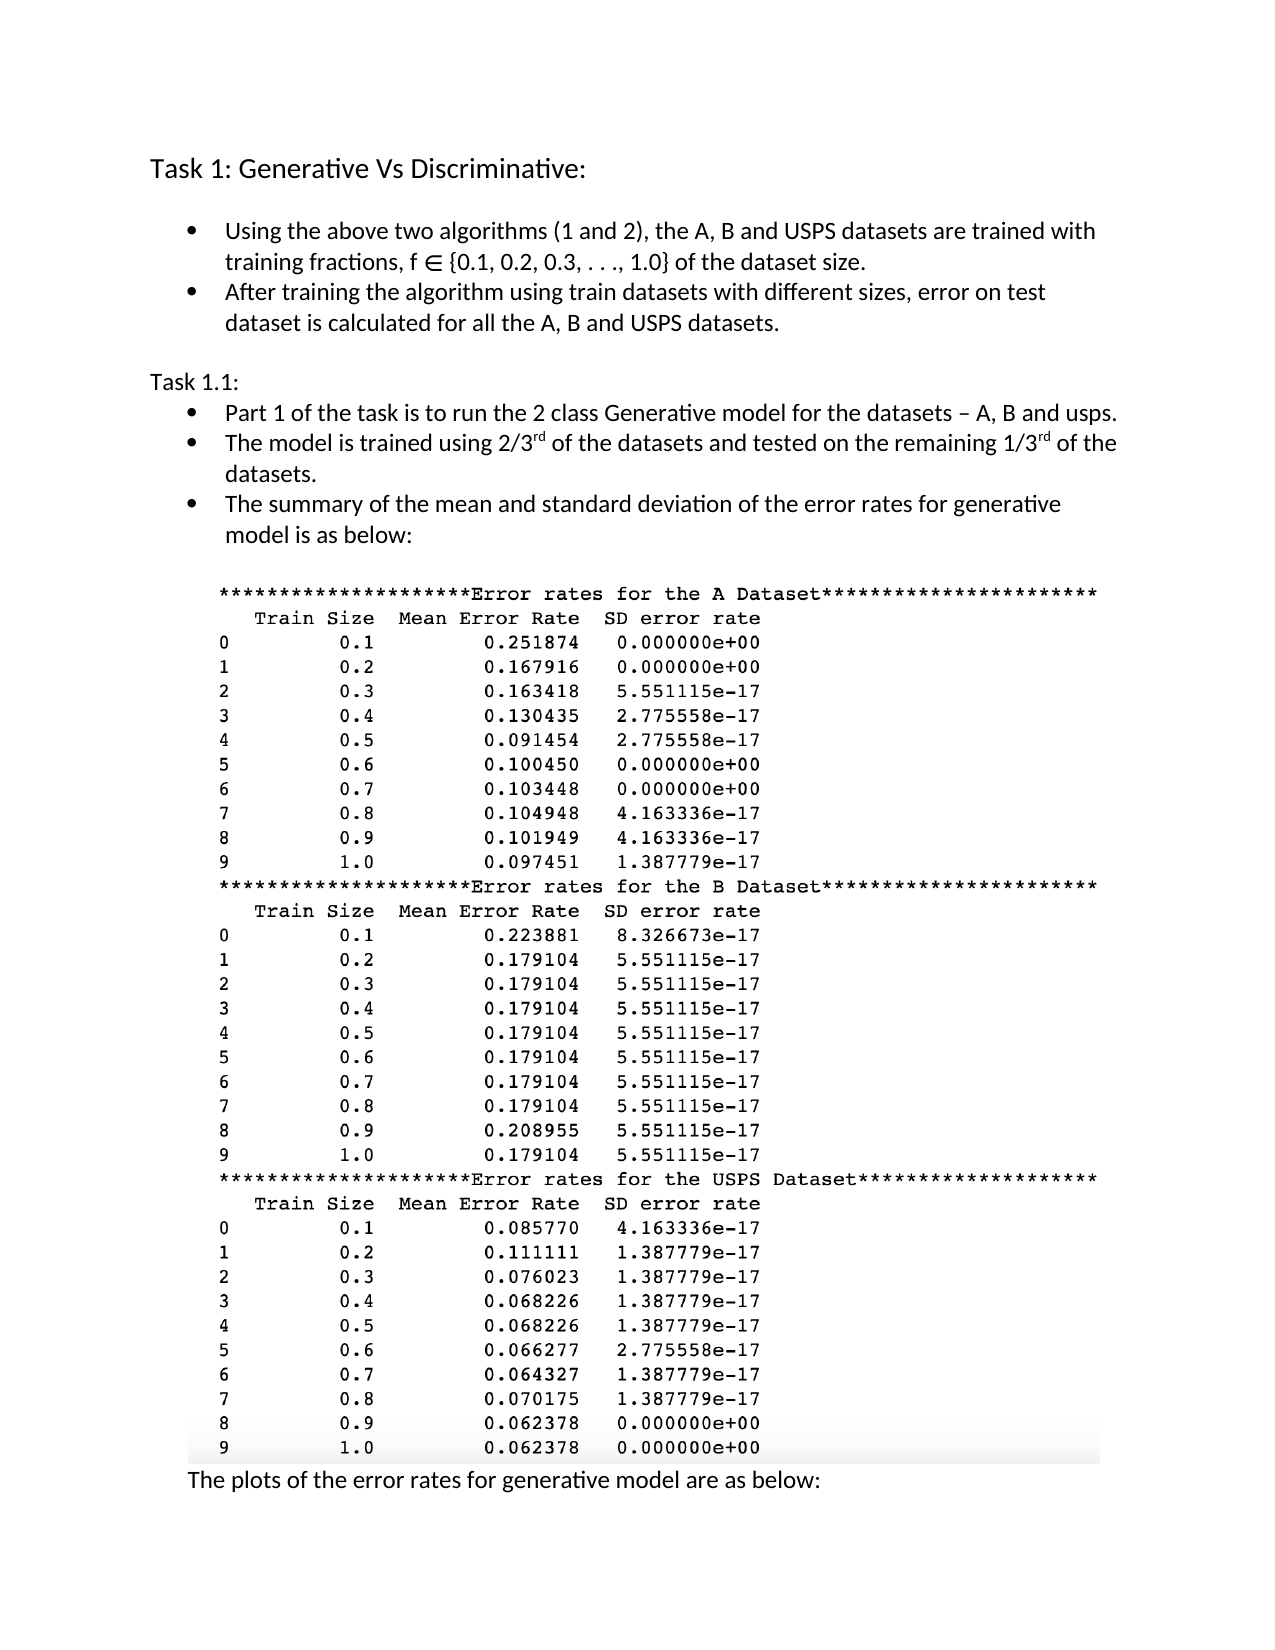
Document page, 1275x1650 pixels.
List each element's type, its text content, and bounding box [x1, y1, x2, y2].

list Part 1 of the task is to run the 2 class Generative model for the datasets – A, B and usps. [187, 426, 1125, 457]
list The model is trained using 2/3rd of the datasets and tested on the remaining 1/3rd of the datasets. [187, 457, 1125, 518]
list Using the above two algorithms (1 and 2), the A, B and USPS datasets are trained with training fractions, f ∈ {0.1, 0.2, 0.3, . . ., 1.0} of the dataset size. [187, 215, 1125, 276]
text Task 1: Generative Vs Discriminative: [150, 150, 1125, 186]
list The summary of the mean and standard deviation of the error rates for generative model is as below: [187, 518, 1125, 579]
text Task 1.1: [150, 396, 1125, 426]
list After training the algorithm using train datasets with different sizes, error on test dataset is calculated for all the A, B and USPS datasets. [187, 306, 1125, 367]
picture [187, 609, 1100, 1493]
